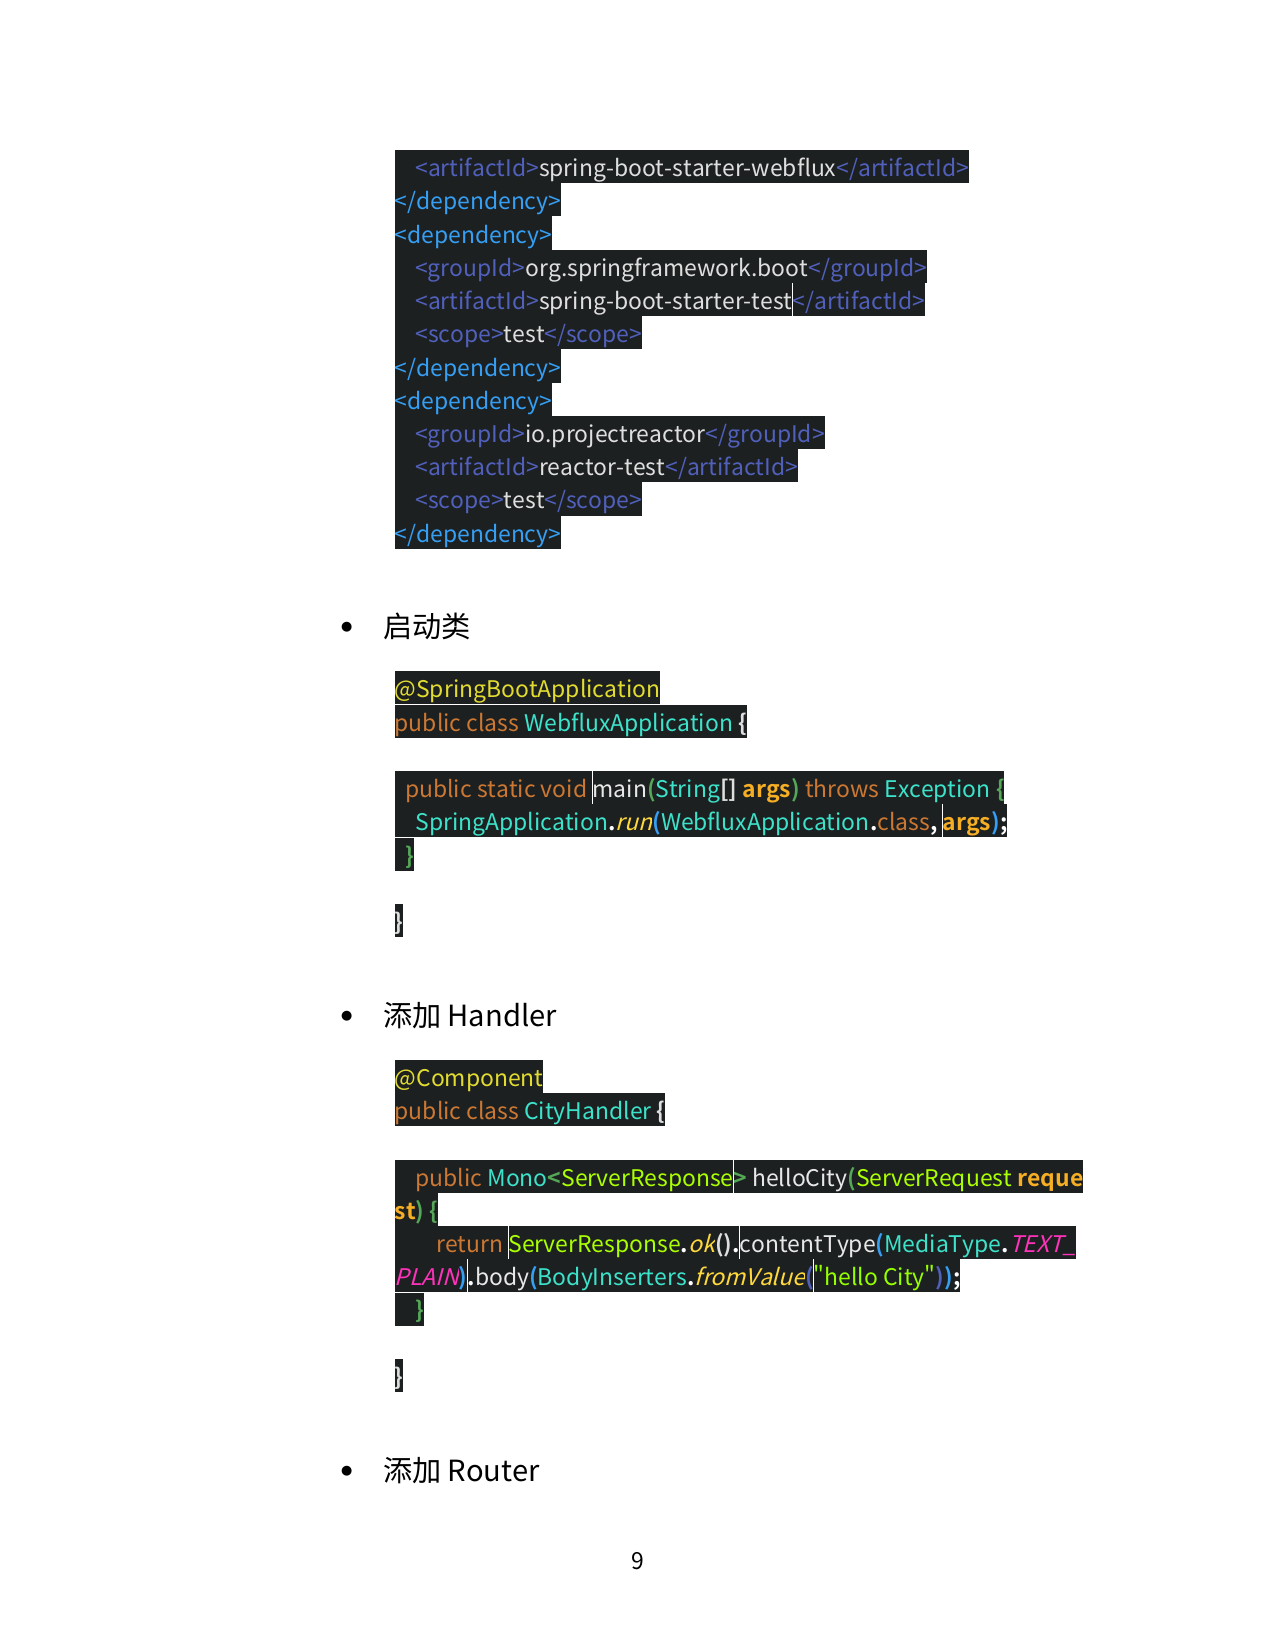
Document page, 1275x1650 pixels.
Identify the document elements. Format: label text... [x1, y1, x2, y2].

text @SpringBootApplication public class WebfluxApplication { public static void main(String[] args) throws Exception { SpringApplication.run(WebfluxApplication.class, args); } } [394, 671, 1087, 937]
list 添加Handler [342, 992, 1087, 1035]
list 添加Router [342, 1447, 1087, 1490]
text @Component public class CityHandler { public Mono<ServerResponse> helloCity(ServerRequest request) { return ServerResponse.ok().contentType(MediaType.TEXT_PLAIN).body(BodyInserters.fromValue("hello City")); } } [394, 1060, 1087, 1392]
list 启动类 [342, 604, 1087, 646]
